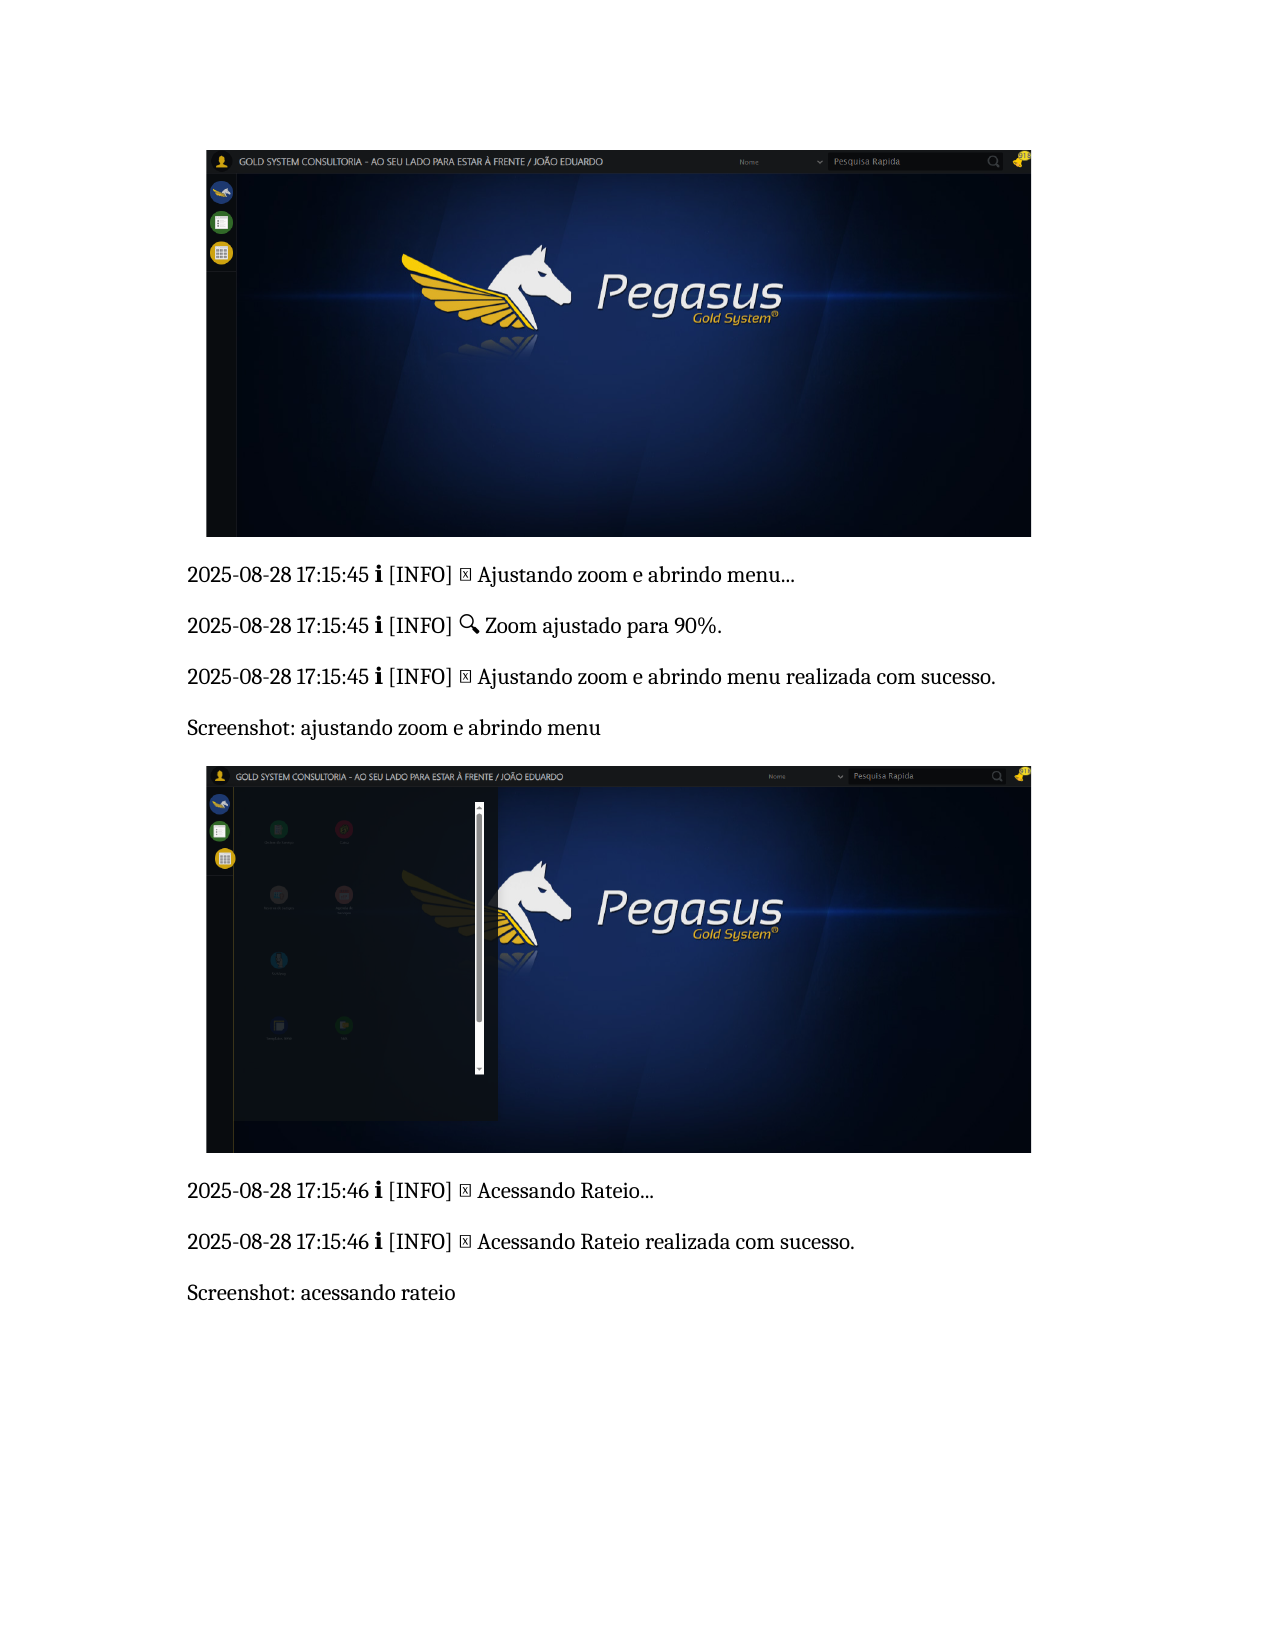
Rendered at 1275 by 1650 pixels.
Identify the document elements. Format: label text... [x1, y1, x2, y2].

text 2025-08-28 17:15:46 ℹ️ [INFO] 🔄 Acessando Rateio... [187, 1178, 1087, 1204]
text Screenshot: ajustando zoom e abrindo menu [187, 715, 1087, 741]
text 2025-08-28 17:15:46 ℹ️ [INFO] ✅ Acessando Rateio realizada com sucesso. [187, 1229, 1087, 1255]
text 2025-08-28 17:15:45 ℹ️ [INFO] ✅ Ajustando zoom e abrindo menu realizada com sucesso. [187, 664, 1087, 690]
text 2025-08-28 17:15:45 ℹ️ [INFO] 🔄 Ajustando zoom e abrindo menu... [187, 562, 1087, 588]
picture [206, 150, 1032, 537]
picture [206, 766, 1032, 1153]
text Screenshot: acessando rateio [187, 1280, 1087, 1306]
text 2025-08-28 17:15:45 ℹ️ [INFO] 🔍 Zoom ajustado para 90%. [187, 613, 1087, 639]
